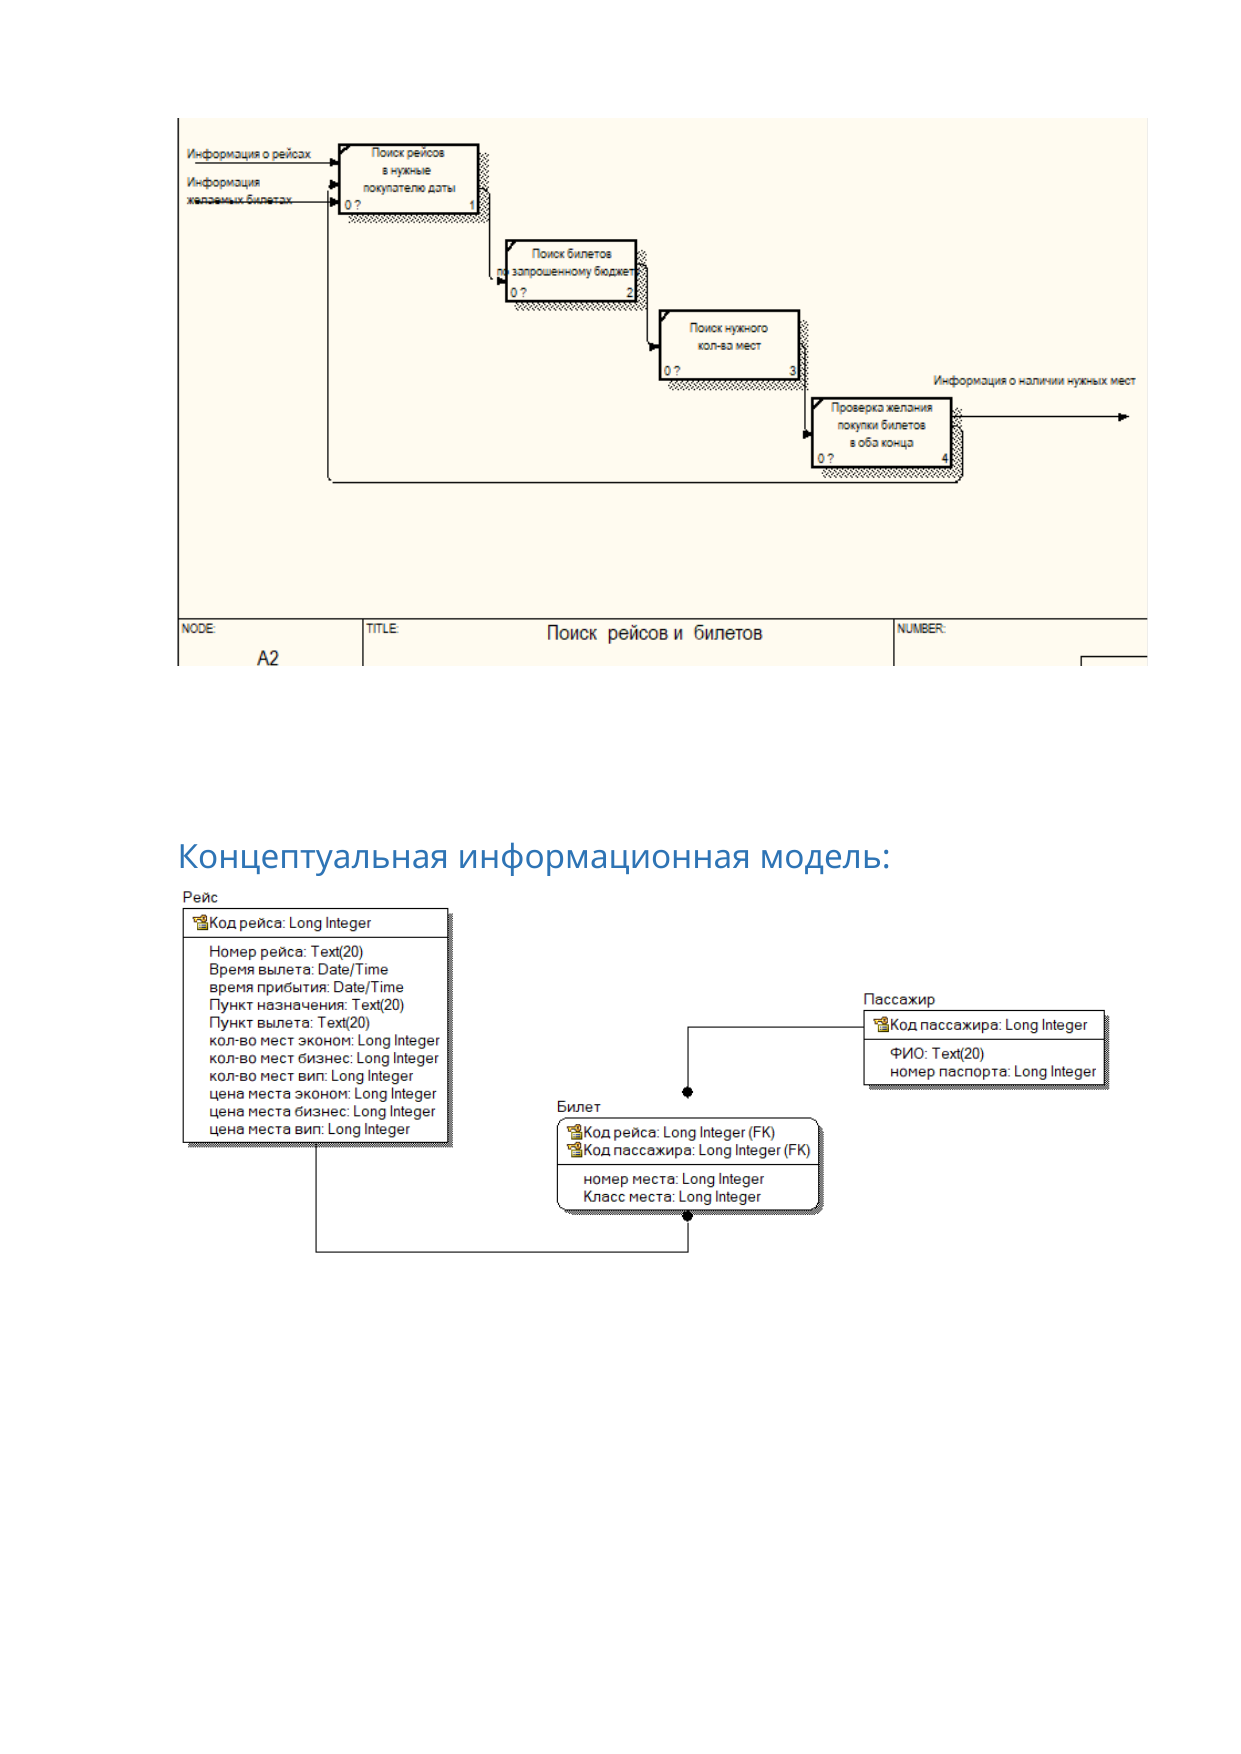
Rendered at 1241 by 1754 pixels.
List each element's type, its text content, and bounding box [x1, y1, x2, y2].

subtitle Концептуальная информационная модель: [177, 833, 1152, 879]
picture [177, 118, 1148, 666]
picture [177, 882, 1133, 1269]
